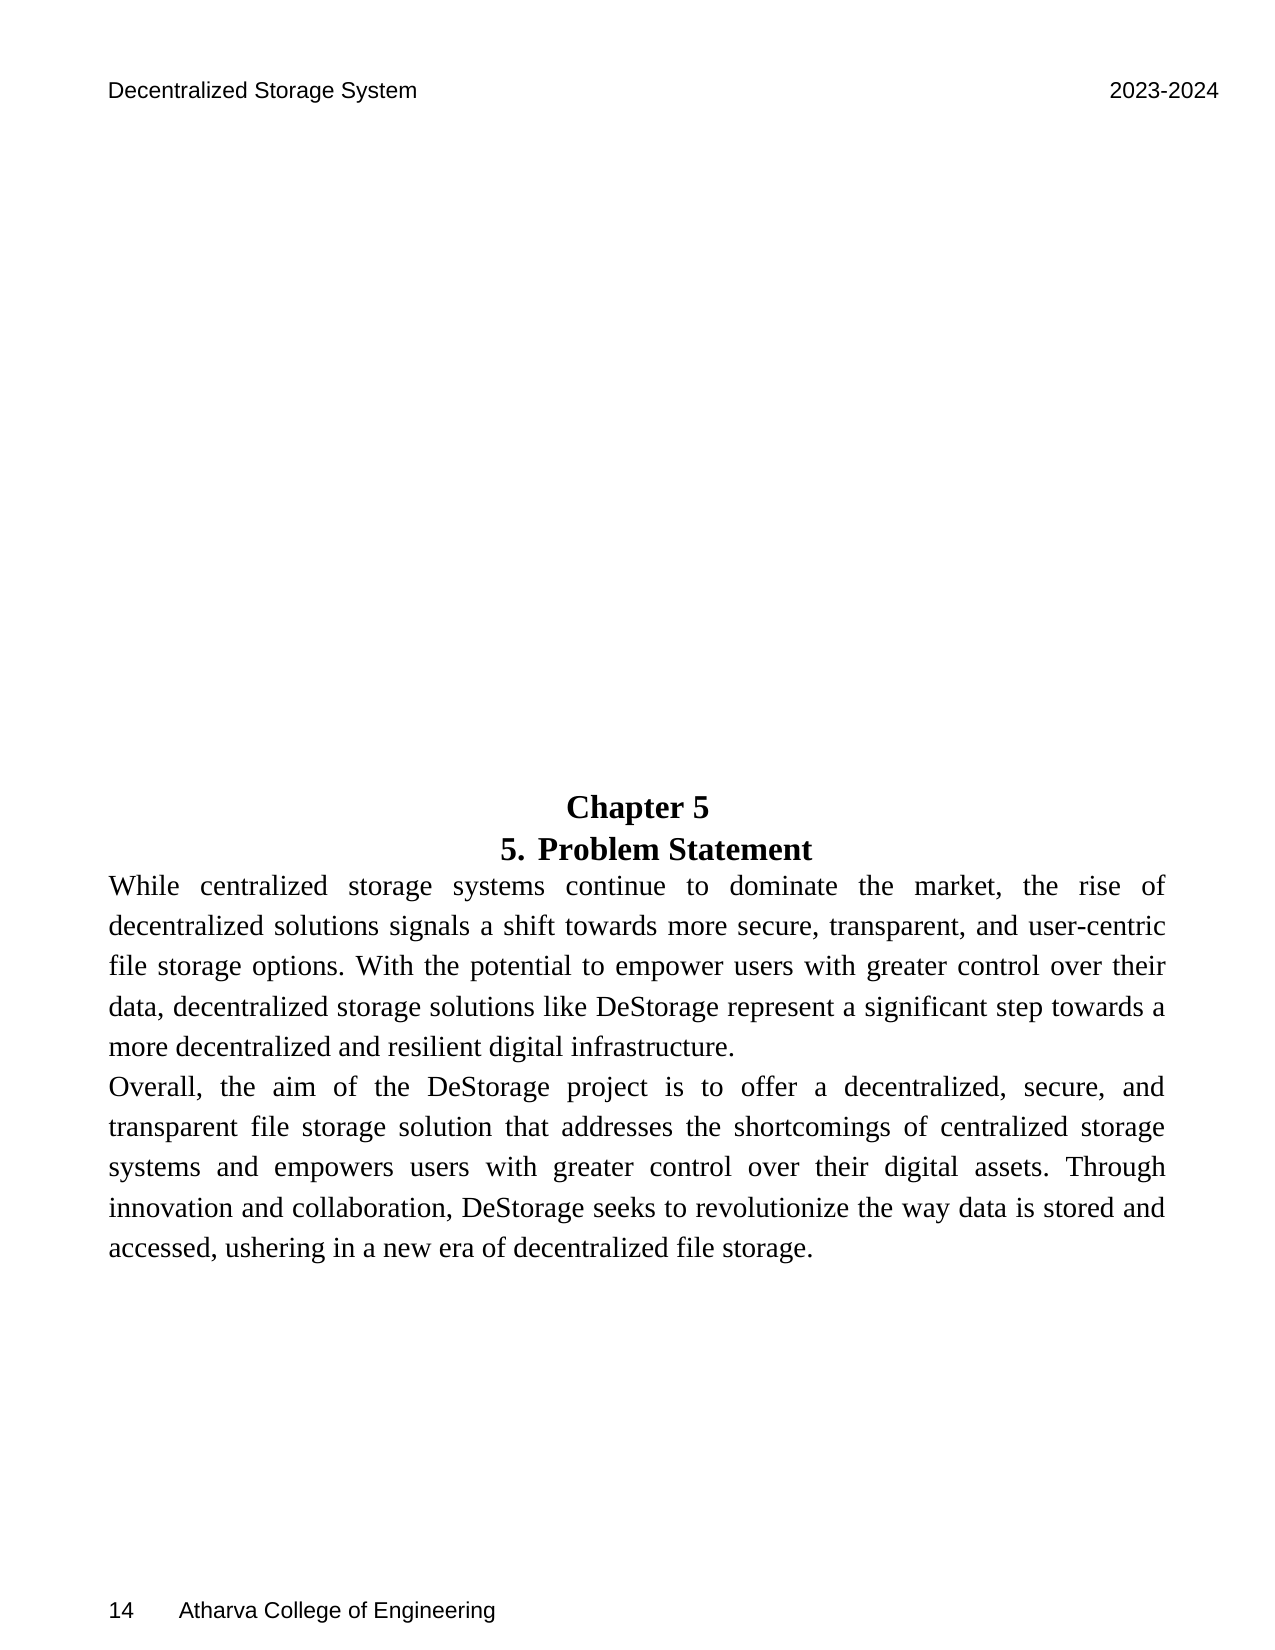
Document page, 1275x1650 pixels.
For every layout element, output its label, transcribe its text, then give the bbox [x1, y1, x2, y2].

text While centralized storage systems continue to dominate the market, the rise of decentralized solutions signals a shift towards more secure, transparent, and user-centric file storage options. With the potential to empower users with greater control over their data, decentralized storage solutions like DeStorage represent a significant step towards a more decentralized and resilient digital infrastructure. [108, 868, 1167, 1062]
list Problem Statement [146, 830, 1167, 868]
text Chapter 5 [108, 787, 1167, 825]
text Overall, the aim of the DeStorage project is to offer a decentralized, secure, and transparent file storage solution that addresses the shortcomings of centralized storage systems and empowers users with greater control over their digital assets. Through innovation and collaboration, DeStorage seeks to revolutionize the way data is stored and accessed, ushering in a new era of decentralized file storage. [108, 1069, 1167, 1263]
